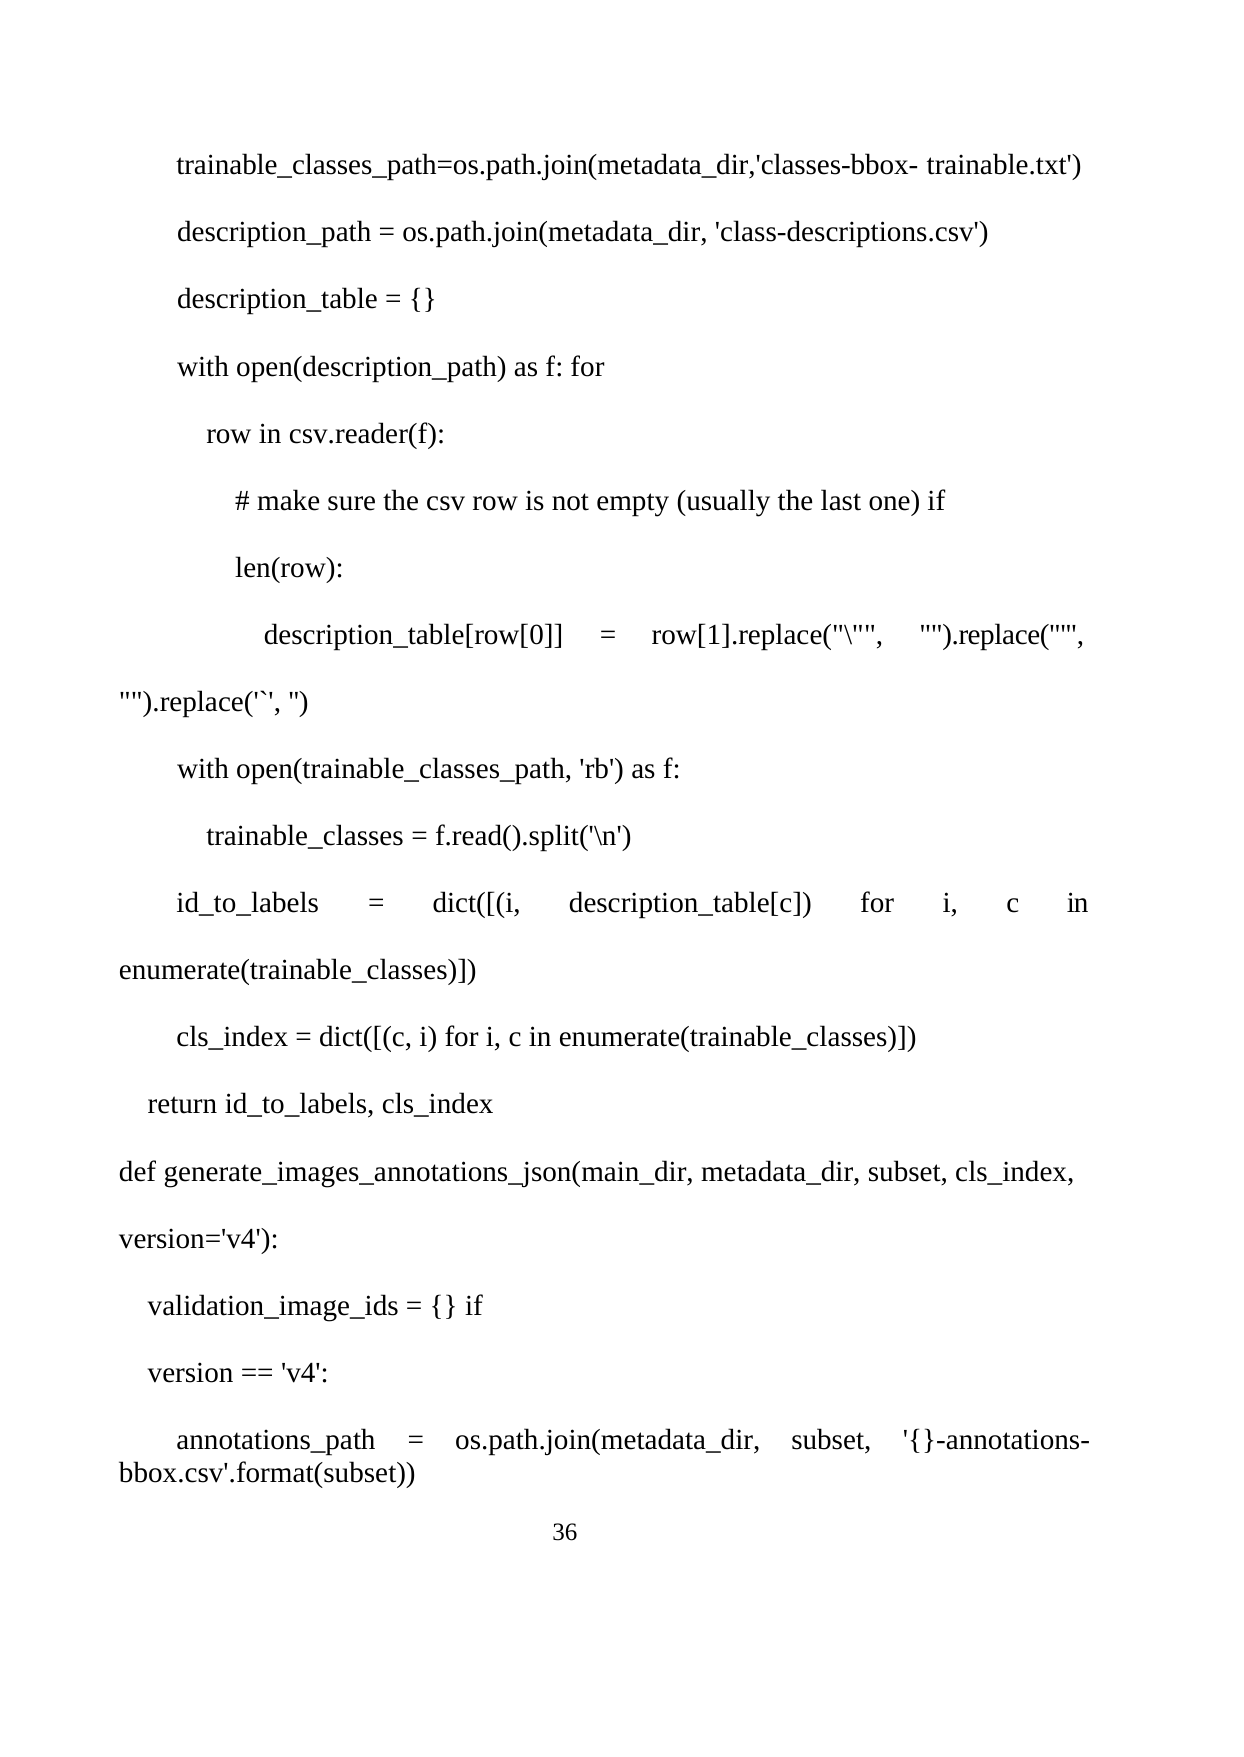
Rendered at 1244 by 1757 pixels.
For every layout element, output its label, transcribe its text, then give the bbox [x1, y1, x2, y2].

text description_table[row[0]] = row[1].replace("\"", "").replace("'", "").replace('`', '') [119, 617, 1085, 718]
text 36 [188, 1517, 941, 1546]
text with open(description_path) as f: for row in csv.reader(f): [177, 349, 607, 449]
text cls_index = dict([(c, i) for i, c in enumerate(trainable_classes)]) return id_to_labels, cls_index [147, 1019, 919, 1120]
text def generate_images_annotations_json(main_dir, metadata_dir, subset, cls_index, version='v4'): [119, 1154, 1077, 1254]
text validation_image_ids = {} if version == 'v4': [147, 1288, 485, 1388]
text with open(trainable_classes_path, 'rb') as f: trainable_classes = f.read().split('\n') [177, 751, 683, 852]
text id_to_labels = dict([(i, description_table[c]) for i, c in enumerate(trainable_classes)]) [119, 885, 1088, 986]
text trainable_classes_path=os.path.join(metadata_dir,'classes-bbox- trainable.txt') description_path = os.path.join(metadata_dir, 'class-descriptions.csv') description_table = {} [176, 147, 1129, 315]
text # make sure the csv row is not empty (usually the last one) if len(row): [235, 483, 947, 583]
text annotations_path = os.path.join(metadata_dir, subset, '{}-annotations- bbox.csv'.format(subset)) [119, 1422, 1091, 1489]
